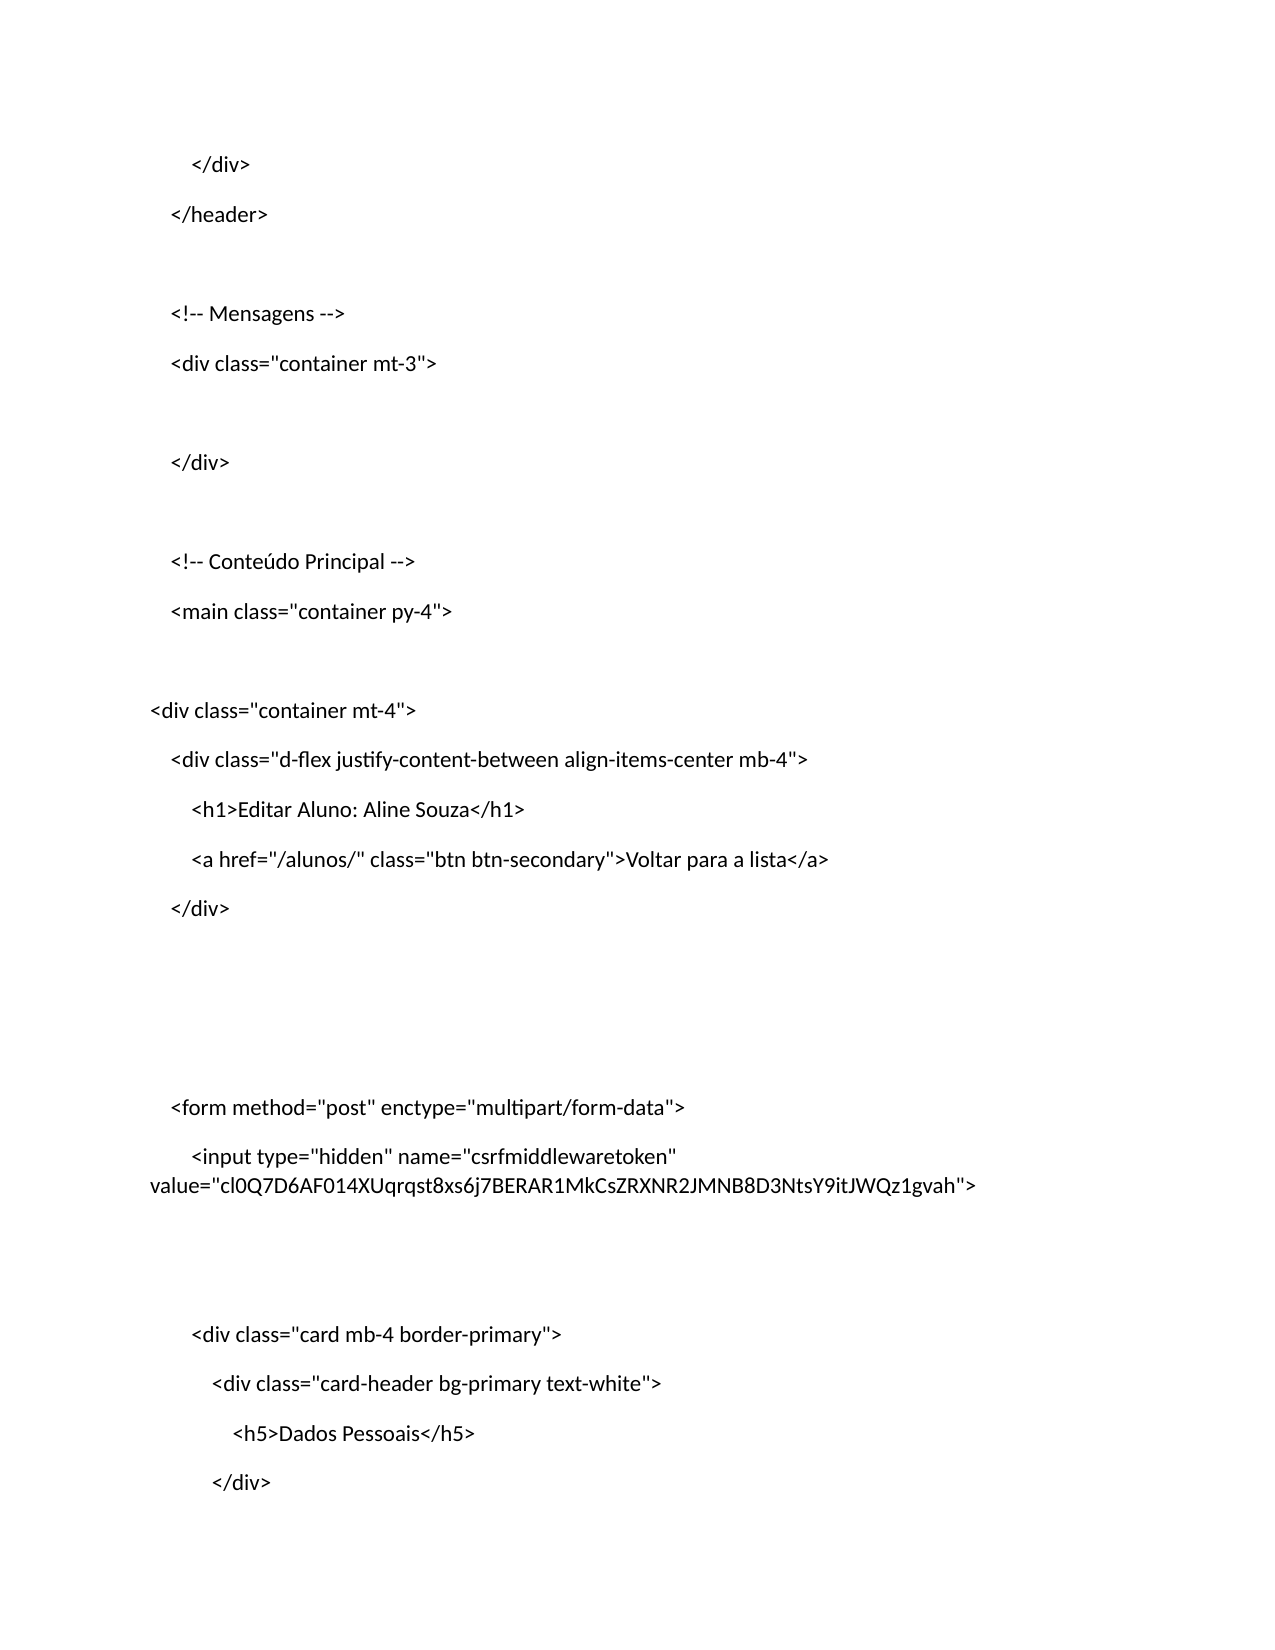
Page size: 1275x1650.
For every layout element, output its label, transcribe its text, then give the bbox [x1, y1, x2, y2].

text <div class="card-header bg-primary text-white"> [150, 1369, 1125, 1397]
text </div> [150, 894, 1125, 922]
text <!-- Mensagens --> [150, 299, 1125, 327]
text <div class="card mb-4 border-primary"> [150, 1319, 1125, 1348]
text <input type="hidden" name="csrfmiddlewaretoken" value="cl0Q7D6AF014XUqrqst8xs6j7BERAR1MkCsZRXNR2JMNB8D3NtsY9itJWQz1gvah"> [150, 1142, 1125, 1199]
text <h5>Dados Pessoais</h5> [150, 1418, 1125, 1447]
text </header> [150, 199, 1125, 228]
text <!-- Conteúdo Principal --> [150, 547, 1125, 575]
text <a href="/alunos/" class="btn btn-secondary">Voltar para a lista</a> [150, 844, 1125, 873]
text </div> [150, 1468, 1125, 1497]
text <div class="d-flex justify-content-between align-items-center mb-4"> [150, 745, 1125, 774]
text <main class="container py-4"> [150, 596, 1125, 625]
text <div class="container mt-4"> [150, 695, 1125, 724]
text <form method="post" enctype="multipart/form-data"> [150, 1092, 1125, 1121]
text <div class="container mt-3"> [150, 348, 1125, 377]
text </div> [150, 447, 1125, 476]
text <h1>Editar Aluno: Aline Souza</h1> [150, 794, 1125, 823]
text </div> [150, 150, 1125, 179]
